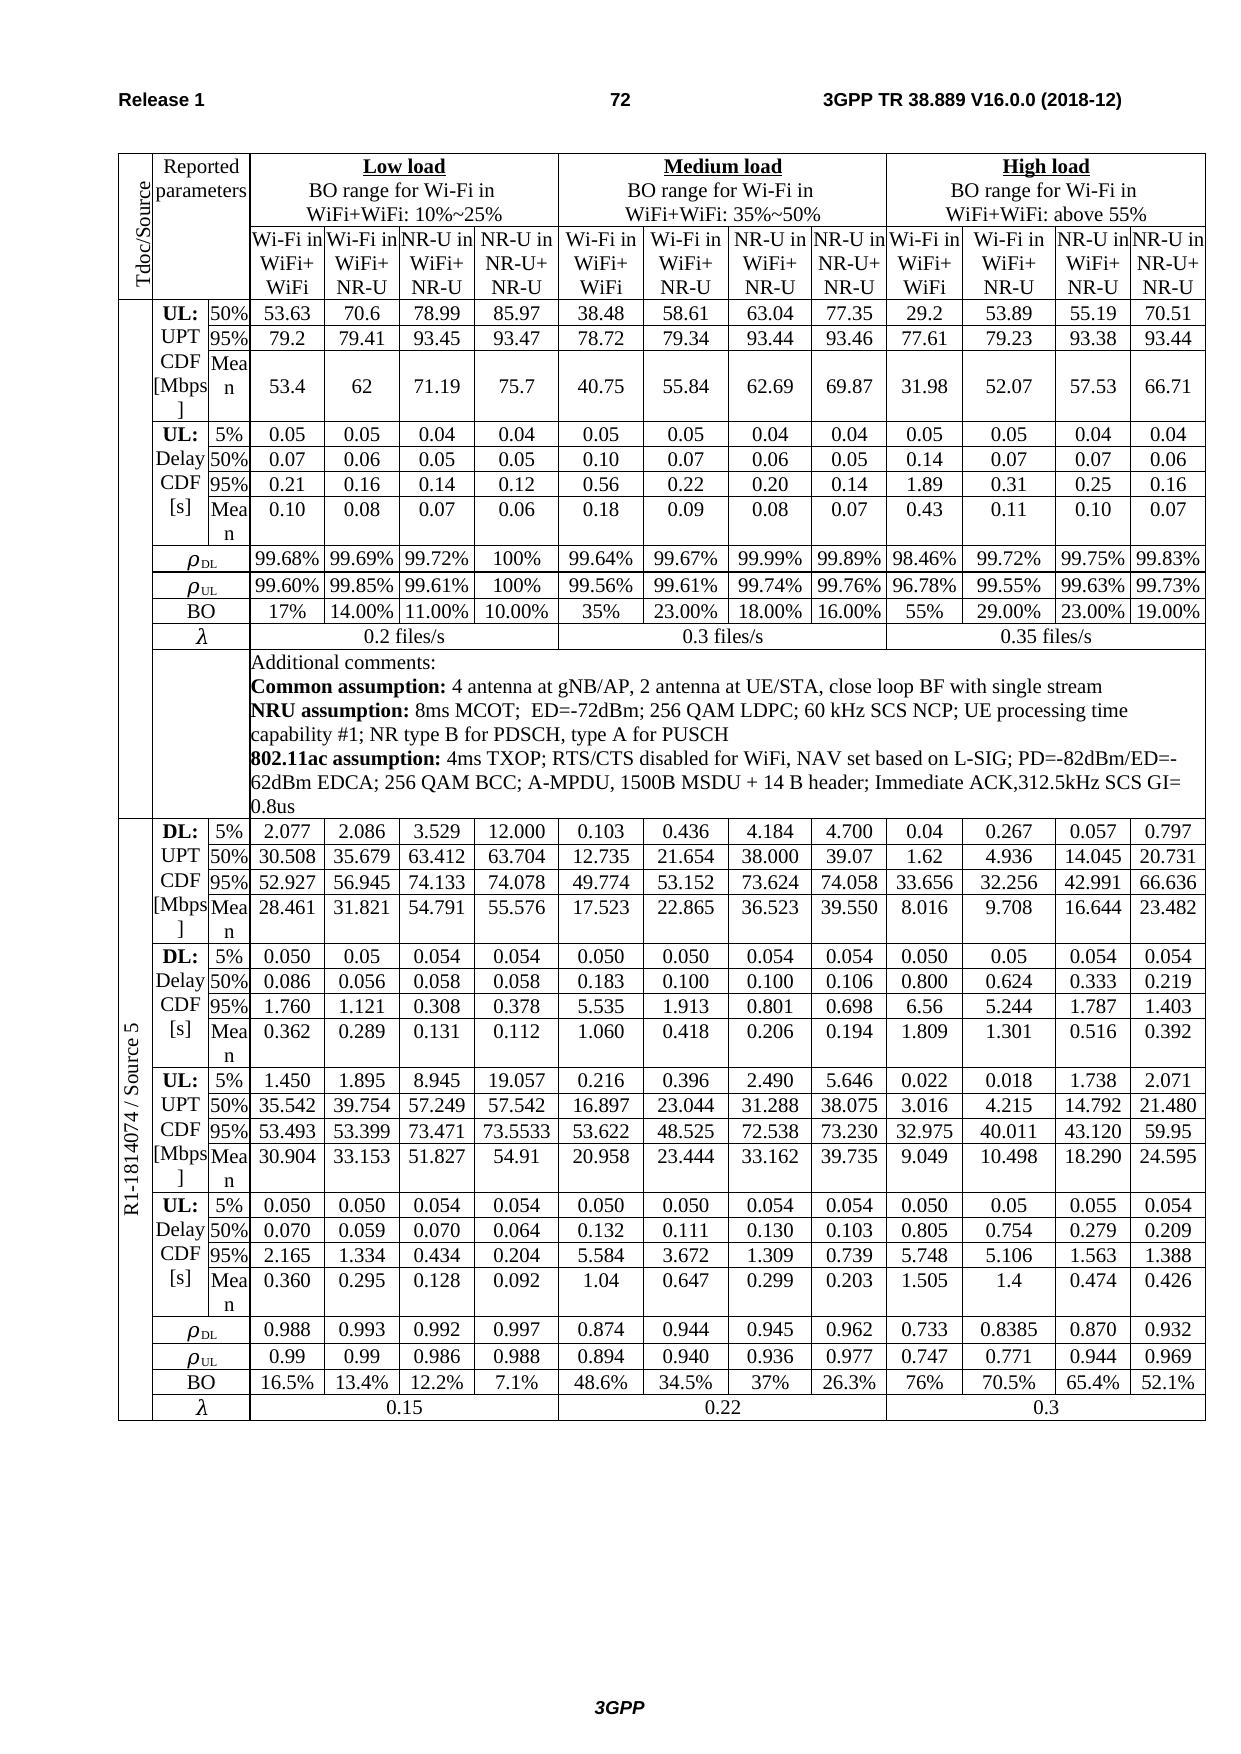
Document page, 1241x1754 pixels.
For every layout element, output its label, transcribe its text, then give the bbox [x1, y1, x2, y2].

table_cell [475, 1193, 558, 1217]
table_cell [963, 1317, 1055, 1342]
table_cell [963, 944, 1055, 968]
table_header Tdoc/Source [119, 154, 152, 299]
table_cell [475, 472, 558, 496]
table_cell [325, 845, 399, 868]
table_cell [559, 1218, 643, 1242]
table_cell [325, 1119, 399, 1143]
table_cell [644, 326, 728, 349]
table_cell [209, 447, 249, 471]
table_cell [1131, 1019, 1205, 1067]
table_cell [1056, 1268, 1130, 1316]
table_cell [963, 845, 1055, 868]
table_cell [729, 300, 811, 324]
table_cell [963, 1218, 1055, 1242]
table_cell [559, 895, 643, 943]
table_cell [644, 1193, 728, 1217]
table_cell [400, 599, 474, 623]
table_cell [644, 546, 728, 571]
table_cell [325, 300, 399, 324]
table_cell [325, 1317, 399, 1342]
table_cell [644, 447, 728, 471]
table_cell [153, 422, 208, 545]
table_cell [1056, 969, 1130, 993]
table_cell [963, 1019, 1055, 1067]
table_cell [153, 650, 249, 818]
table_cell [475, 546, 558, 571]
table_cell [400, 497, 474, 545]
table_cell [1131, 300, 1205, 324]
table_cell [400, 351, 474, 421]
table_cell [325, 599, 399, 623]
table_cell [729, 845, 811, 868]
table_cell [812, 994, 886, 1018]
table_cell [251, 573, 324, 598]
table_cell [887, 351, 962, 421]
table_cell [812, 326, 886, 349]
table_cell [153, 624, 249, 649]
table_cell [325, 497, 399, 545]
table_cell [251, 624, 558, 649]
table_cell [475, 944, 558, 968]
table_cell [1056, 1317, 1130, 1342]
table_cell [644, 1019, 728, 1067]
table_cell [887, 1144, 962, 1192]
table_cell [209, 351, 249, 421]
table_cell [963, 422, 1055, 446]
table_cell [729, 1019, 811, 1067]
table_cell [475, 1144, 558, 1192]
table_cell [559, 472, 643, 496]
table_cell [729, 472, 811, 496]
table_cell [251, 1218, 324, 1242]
table_cell NR-U in WiFi+ NR-U [729, 227, 811, 299]
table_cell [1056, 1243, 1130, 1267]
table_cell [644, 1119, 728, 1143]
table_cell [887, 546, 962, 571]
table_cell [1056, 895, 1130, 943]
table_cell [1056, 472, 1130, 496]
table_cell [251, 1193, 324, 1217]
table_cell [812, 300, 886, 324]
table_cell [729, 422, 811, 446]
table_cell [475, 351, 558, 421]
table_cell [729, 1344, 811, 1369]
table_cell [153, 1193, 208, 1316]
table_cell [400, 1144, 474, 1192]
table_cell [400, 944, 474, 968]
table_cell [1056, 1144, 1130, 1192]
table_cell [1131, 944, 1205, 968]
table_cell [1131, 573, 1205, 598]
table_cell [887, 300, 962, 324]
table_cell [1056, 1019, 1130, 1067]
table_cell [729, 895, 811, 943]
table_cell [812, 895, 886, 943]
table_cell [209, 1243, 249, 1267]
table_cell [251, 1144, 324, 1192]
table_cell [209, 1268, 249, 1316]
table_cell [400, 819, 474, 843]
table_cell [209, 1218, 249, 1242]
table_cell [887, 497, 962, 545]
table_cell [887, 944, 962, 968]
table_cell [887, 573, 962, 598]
table_cell NR-U in WiFi+ NR-U [400, 227, 474, 299]
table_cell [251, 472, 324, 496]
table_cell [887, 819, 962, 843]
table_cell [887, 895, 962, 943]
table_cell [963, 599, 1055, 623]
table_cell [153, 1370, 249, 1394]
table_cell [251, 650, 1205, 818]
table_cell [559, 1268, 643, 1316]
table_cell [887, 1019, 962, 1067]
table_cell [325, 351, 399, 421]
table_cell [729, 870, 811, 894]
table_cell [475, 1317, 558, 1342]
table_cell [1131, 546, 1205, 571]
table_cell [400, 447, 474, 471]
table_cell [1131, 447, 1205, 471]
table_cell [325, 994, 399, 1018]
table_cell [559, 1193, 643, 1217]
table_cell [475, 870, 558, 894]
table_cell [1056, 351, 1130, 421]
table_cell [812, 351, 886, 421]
table_cell Wi-Fi in WiFi+ WiFi [251, 227, 324, 299]
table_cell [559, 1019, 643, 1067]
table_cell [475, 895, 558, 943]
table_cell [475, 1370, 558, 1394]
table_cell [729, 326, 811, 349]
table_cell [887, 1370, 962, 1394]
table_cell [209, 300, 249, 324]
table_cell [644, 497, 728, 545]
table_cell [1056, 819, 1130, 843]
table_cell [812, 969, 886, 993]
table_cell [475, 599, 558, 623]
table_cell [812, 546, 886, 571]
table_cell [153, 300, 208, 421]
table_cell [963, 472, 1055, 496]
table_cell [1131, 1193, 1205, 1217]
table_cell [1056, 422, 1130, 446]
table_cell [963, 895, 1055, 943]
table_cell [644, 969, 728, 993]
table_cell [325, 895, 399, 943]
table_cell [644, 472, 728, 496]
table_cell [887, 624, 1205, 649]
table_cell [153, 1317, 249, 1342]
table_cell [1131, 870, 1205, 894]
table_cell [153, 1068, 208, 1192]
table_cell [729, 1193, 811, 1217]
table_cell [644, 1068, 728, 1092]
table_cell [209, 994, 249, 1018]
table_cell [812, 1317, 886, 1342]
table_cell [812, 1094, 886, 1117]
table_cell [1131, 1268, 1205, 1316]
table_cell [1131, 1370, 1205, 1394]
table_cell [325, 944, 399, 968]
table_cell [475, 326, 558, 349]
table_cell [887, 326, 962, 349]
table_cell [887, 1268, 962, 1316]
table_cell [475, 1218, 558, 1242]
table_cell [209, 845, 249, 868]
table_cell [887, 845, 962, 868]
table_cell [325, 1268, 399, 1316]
table_cell NR-U in NR-U+ NR-U [475, 227, 558, 299]
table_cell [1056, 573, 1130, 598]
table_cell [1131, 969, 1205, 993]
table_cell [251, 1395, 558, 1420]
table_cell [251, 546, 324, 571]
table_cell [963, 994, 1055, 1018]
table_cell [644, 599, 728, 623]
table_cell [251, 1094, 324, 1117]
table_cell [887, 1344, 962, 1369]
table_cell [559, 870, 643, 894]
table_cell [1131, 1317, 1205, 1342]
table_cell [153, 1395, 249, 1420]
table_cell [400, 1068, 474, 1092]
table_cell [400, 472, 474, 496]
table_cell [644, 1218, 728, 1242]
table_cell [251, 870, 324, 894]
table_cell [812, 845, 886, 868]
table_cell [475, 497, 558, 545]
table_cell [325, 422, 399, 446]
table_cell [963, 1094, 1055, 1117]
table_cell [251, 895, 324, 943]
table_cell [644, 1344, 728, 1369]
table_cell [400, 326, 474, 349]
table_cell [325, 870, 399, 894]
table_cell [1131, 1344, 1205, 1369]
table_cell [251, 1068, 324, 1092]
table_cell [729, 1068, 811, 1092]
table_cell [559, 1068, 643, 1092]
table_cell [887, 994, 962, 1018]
table_header Medium load BO range for Wi-Fi in WiFi+WiFi: 35%~50% [559, 154, 886, 226]
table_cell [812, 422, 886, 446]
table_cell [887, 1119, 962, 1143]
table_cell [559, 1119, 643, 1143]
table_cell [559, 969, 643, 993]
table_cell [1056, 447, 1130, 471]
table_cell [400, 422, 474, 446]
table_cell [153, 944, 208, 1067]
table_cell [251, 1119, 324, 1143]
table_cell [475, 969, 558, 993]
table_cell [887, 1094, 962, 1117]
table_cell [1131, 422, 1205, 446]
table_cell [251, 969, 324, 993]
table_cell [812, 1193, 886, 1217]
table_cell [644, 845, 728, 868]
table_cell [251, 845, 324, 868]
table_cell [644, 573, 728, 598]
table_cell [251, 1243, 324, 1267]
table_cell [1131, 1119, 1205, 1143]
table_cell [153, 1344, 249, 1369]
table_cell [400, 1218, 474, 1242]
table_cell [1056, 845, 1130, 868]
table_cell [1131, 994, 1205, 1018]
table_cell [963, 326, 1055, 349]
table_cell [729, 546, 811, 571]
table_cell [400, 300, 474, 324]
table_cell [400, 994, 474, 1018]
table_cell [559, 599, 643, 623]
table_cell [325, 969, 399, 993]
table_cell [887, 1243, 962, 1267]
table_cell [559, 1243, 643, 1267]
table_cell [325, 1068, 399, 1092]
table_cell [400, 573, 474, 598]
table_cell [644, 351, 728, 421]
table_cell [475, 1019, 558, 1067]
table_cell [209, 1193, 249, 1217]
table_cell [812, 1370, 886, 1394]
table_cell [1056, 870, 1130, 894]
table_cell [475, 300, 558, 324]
table_cell NR-U in NR-U+ NR-U [1131, 227, 1205, 299]
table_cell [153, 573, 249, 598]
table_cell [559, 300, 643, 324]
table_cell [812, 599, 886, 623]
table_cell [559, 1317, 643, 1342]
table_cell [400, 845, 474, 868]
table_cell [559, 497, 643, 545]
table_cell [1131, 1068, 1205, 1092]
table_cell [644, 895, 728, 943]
table_cell NR-U in WiFi+ NR-U [1056, 227, 1130, 299]
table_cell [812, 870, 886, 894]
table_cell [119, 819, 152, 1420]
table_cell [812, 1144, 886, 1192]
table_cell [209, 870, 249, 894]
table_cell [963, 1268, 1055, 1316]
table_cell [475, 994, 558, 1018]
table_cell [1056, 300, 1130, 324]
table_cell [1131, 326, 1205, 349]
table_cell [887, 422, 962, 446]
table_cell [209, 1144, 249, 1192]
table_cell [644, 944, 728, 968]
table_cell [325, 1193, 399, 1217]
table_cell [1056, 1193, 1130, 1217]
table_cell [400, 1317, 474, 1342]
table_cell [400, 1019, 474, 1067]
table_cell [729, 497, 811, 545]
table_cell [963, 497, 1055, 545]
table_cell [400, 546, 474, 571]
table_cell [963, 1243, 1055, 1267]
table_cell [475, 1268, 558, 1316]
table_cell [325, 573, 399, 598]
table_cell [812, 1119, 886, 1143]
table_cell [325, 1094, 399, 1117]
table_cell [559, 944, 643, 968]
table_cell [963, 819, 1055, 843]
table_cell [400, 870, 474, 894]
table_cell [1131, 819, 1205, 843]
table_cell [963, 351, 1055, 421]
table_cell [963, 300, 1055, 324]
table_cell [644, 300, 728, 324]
table_cell NR-U in NR-U+ NR-U [812, 227, 886, 299]
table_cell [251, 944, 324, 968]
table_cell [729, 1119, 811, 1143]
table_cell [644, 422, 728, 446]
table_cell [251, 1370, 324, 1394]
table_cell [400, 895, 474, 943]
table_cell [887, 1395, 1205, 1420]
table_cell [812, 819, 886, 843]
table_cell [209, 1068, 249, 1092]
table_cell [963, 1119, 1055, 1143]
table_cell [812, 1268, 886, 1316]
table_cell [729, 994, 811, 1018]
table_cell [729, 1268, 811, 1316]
table_header Low load BO range for Wi-Fi in WiFi+WiFi: 10%~25% [251, 154, 558, 226]
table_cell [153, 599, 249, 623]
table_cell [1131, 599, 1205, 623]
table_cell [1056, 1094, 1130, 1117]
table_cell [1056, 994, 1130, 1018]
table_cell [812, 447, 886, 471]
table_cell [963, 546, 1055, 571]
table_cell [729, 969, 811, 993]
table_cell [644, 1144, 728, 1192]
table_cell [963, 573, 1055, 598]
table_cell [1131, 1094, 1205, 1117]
table_cell Wi-Fi in WiFi+ NR-U [644, 227, 728, 299]
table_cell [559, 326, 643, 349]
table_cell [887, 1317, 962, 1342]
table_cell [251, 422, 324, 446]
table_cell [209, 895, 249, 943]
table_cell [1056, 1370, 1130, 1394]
table_header High load BO range for Wi-Fi in WiFi+WiFi: above 55% [887, 154, 1205, 226]
table_cell Wi-Fi in WiFi+ WiFi [559, 227, 643, 299]
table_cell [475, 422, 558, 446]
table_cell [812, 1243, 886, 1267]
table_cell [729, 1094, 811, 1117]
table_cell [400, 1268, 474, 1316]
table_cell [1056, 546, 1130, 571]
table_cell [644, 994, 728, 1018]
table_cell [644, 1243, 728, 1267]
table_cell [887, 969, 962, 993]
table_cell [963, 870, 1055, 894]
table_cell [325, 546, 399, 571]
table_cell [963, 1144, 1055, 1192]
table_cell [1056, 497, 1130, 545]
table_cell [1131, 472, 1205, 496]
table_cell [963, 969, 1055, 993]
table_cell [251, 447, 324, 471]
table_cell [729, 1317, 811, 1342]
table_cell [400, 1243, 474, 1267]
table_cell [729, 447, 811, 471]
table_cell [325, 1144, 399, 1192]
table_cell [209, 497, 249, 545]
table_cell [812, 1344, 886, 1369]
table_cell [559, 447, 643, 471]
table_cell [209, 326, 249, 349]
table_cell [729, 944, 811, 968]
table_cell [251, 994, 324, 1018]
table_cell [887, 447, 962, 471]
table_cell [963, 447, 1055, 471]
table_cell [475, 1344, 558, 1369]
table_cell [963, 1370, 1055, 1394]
table_header Reported parameters [153, 154, 249, 299]
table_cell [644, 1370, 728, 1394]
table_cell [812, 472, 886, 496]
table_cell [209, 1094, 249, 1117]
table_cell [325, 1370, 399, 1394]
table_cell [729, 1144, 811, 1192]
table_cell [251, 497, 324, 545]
table_cell Wi-Fi in WiFi+ WiFi [887, 227, 962, 299]
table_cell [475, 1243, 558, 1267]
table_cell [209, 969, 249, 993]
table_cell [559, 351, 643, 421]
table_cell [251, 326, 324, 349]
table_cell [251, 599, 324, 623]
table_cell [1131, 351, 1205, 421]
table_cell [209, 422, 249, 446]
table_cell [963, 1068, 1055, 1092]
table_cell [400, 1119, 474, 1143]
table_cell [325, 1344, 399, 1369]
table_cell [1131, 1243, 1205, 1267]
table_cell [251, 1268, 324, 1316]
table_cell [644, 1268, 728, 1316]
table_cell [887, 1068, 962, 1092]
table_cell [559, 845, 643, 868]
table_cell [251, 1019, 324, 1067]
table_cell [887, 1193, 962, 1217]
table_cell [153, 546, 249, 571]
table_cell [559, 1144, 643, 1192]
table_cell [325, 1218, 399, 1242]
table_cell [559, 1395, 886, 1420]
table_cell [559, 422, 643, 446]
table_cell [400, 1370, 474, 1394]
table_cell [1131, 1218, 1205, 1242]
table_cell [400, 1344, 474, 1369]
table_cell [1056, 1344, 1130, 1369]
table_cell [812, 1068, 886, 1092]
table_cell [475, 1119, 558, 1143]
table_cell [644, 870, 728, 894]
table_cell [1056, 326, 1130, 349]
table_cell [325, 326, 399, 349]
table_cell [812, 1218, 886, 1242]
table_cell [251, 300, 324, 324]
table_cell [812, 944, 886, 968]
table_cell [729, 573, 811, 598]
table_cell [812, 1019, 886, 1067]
table_cell Wi-Fi in WiFi+ NR-U [325, 227, 399, 299]
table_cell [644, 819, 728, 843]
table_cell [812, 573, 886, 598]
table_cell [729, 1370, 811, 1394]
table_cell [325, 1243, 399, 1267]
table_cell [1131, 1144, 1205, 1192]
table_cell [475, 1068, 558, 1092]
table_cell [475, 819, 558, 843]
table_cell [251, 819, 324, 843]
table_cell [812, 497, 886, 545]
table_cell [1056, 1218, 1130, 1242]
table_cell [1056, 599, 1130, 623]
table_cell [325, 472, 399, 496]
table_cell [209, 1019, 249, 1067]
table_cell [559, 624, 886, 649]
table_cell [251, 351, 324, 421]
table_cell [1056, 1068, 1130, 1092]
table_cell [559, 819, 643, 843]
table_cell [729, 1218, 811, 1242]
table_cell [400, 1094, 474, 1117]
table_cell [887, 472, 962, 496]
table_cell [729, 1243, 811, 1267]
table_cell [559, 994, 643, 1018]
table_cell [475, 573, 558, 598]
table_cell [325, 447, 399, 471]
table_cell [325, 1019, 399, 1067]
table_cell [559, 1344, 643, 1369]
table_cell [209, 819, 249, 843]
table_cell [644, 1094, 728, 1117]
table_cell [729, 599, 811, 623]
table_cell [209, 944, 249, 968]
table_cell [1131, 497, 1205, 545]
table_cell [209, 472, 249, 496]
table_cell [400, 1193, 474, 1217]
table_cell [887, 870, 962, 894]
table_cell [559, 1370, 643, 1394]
table_cell Wi-Fi in WiFi+ NR-U [963, 227, 1055, 299]
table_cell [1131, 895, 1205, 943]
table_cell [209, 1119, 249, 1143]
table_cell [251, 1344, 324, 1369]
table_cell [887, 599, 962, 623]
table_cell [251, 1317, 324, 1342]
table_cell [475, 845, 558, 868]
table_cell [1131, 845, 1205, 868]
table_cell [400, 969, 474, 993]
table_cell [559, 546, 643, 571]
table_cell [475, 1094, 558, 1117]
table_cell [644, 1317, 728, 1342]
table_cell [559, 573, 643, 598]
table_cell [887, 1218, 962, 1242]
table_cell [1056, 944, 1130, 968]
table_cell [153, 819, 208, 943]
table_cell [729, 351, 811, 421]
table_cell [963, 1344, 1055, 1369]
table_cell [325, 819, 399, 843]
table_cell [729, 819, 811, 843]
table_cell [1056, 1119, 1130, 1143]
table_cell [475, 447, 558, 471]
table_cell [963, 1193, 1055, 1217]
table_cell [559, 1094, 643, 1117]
